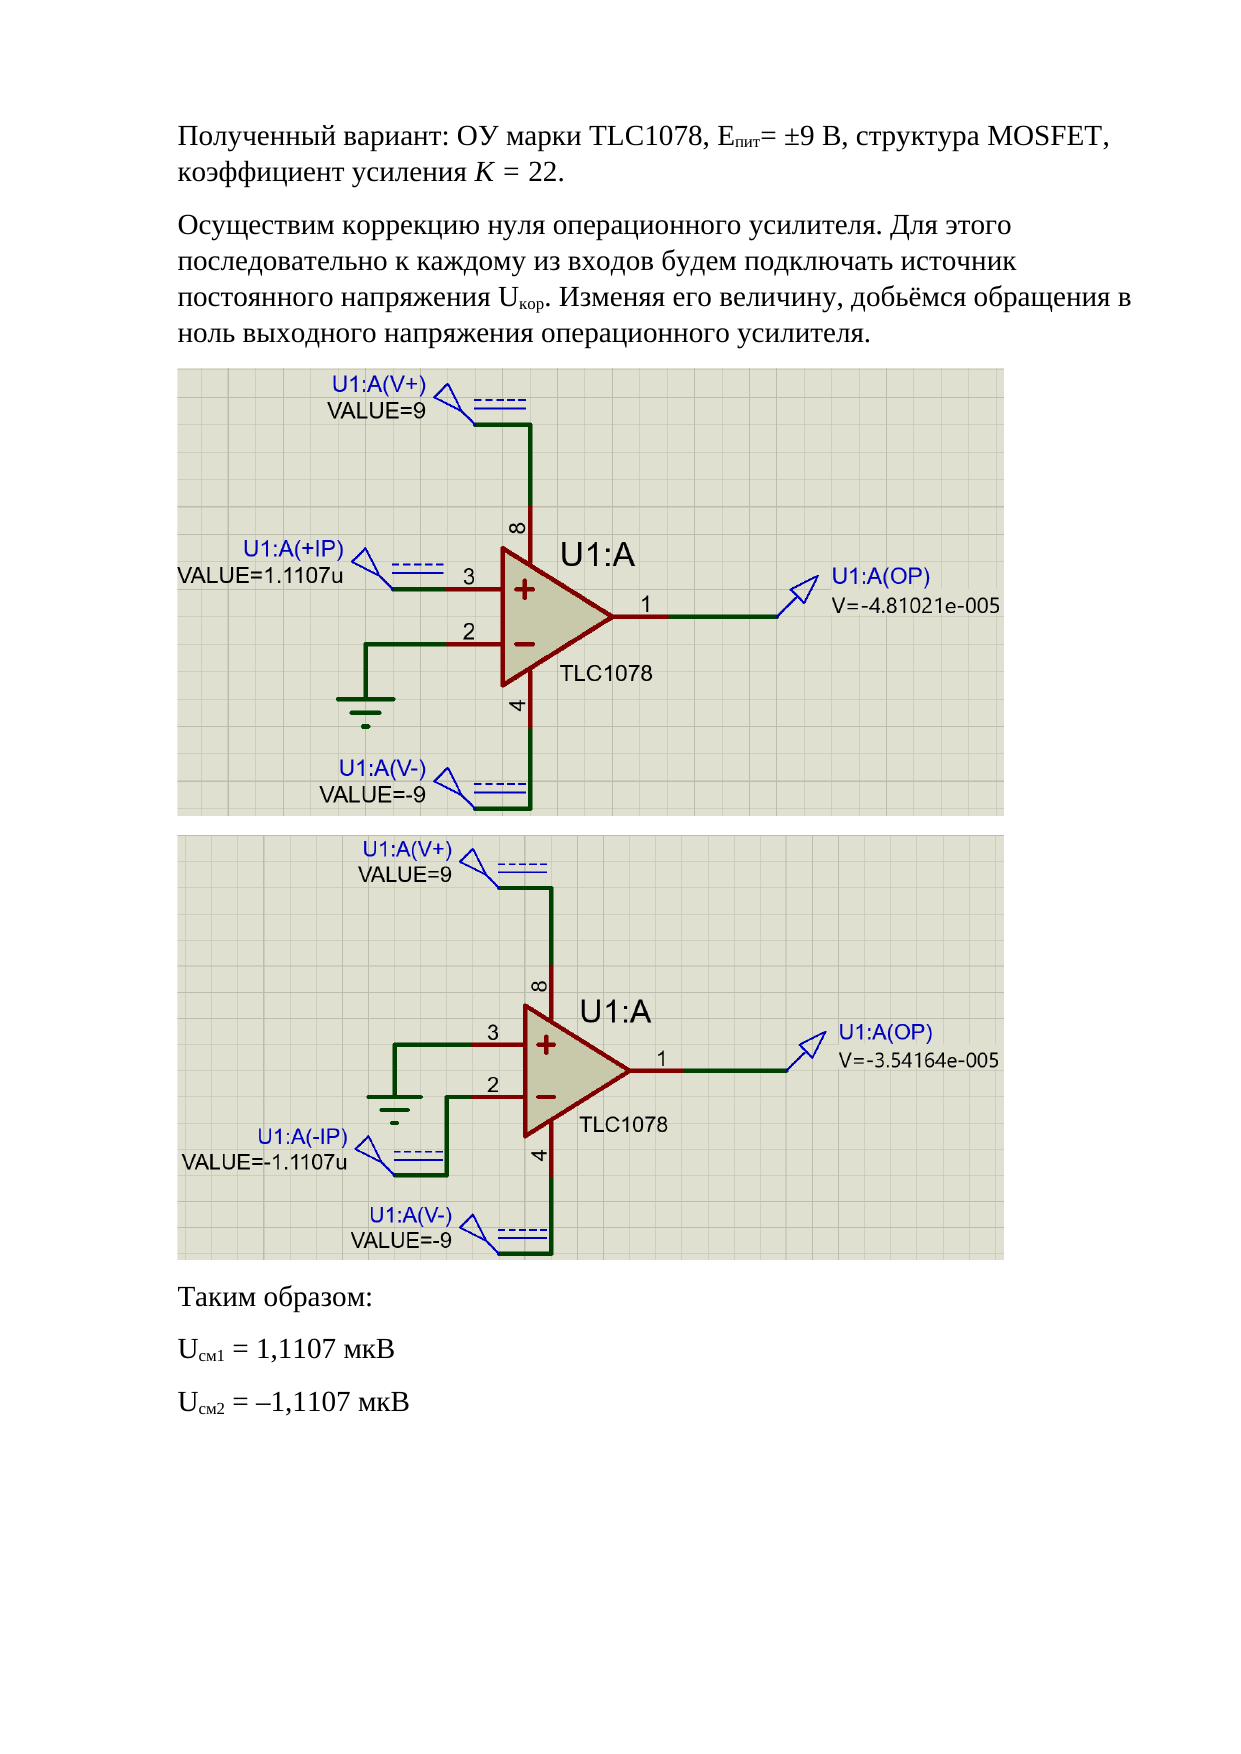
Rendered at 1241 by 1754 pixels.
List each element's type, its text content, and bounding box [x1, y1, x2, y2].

text Uсм1 = 1,1107 мкВ [177, 1332, 1152, 1365]
text Таким образом: [177, 1279, 1152, 1312]
picture [177, 835, 1004, 1260]
text Полученный вариант: ОУ марки TLC1078, Eпит= ±9 В, структура MOSFET, коэффициент усиления K = 22. [177, 118, 1152, 188]
picture [177, 368, 1004, 816]
text Осуществим коррекцию нуля операционного усилителя. Для этого последовательно к каждому из входов будем подключать источник постоянного напряжения Uкор. Изменяя его величину, добьёмся обращения в ноль выходного напряжения операционного усилителя. [177, 207, 1152, 349]
text Uсм2 = –1,1107 мкВ [177, 1384, 1152, 1418]
